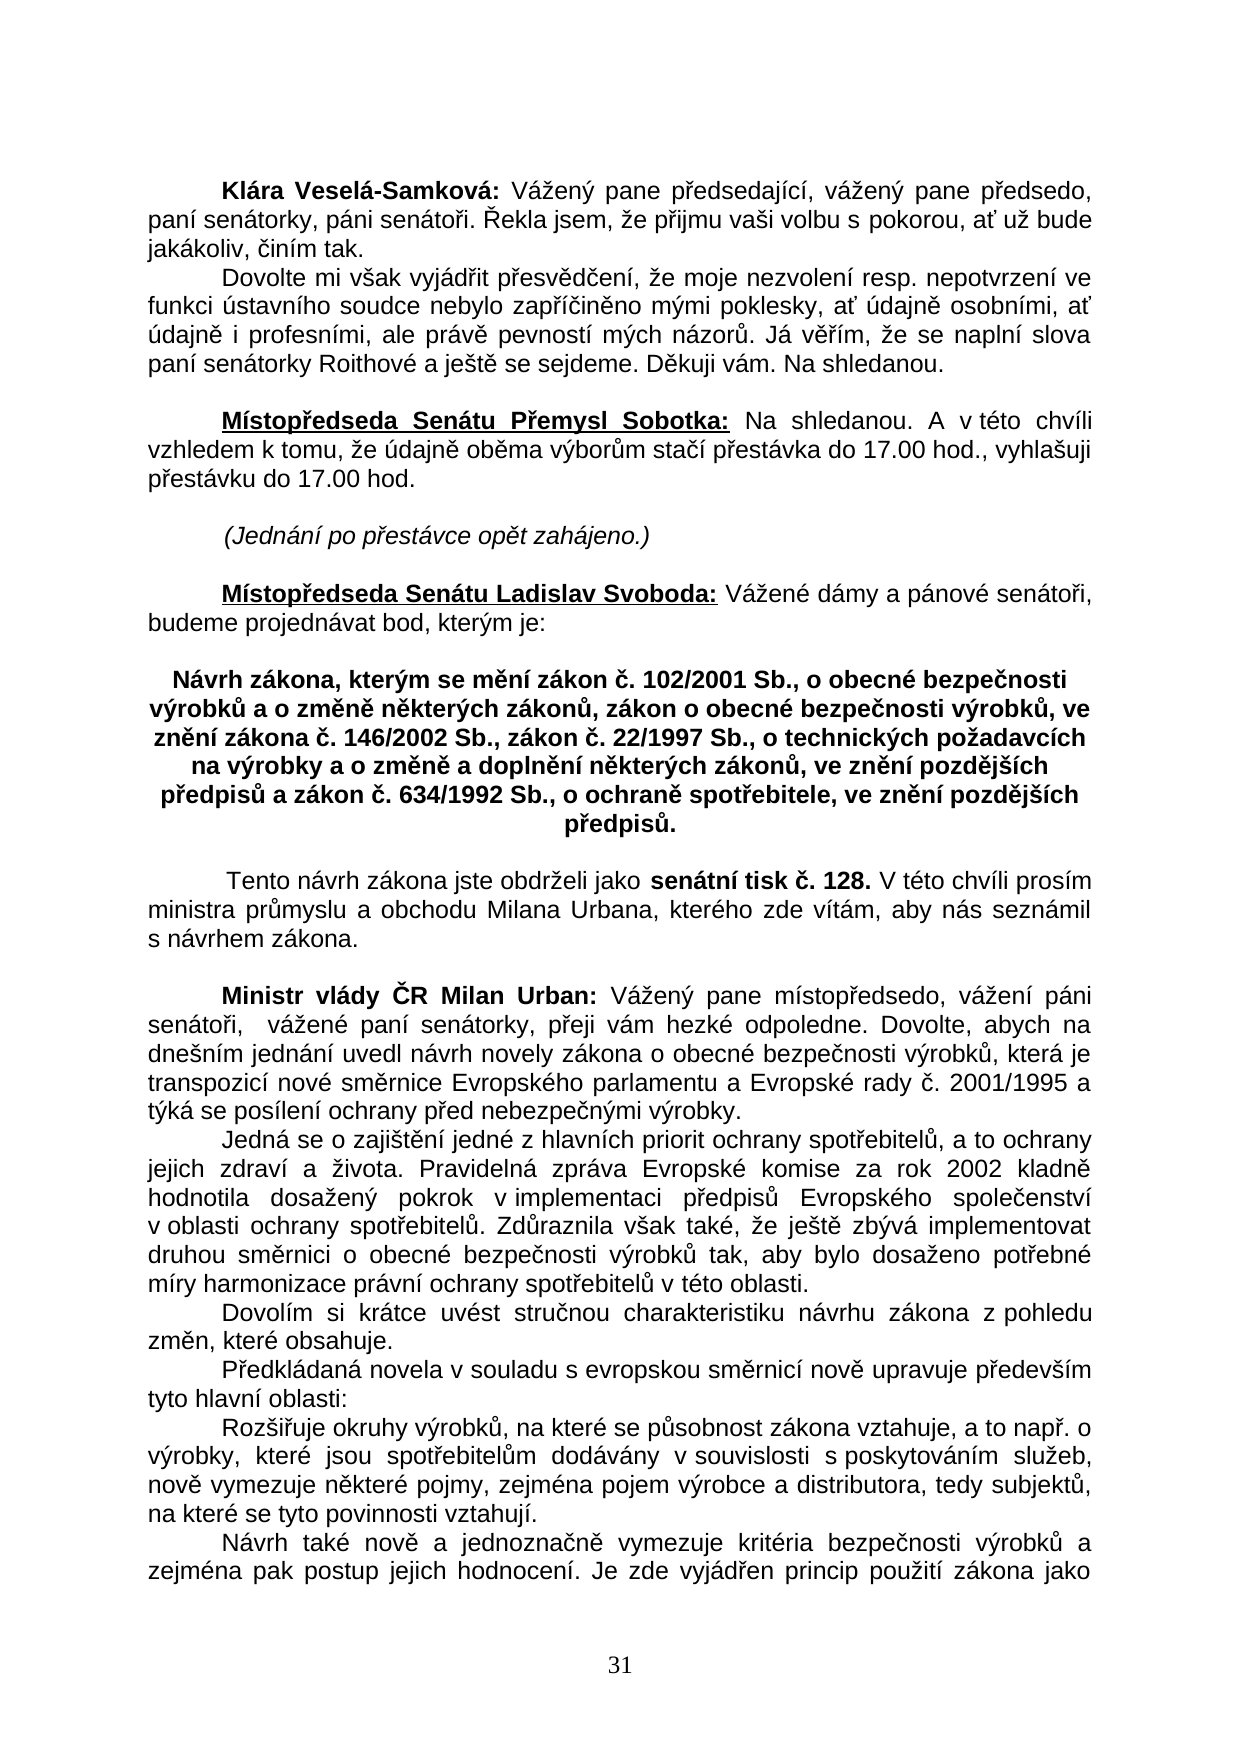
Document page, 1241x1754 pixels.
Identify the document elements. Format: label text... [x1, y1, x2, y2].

text Místopředseda Senátu Ladislav Svoboda: Vážené dámy a pánové senátoři, <A NAME='st128'></A>budeme projednávat bod, kterým je: [148, 579, 1093, 636]
text Klára Veselá-Samková: Vážený pane předsedající, vážený pane předsedo, paní senátorky, páni senátoři. Řekla jsem, že přijmu vaši volbu s pokorou, ať už bude jakákoliv, činím tak. [148, 176, 1093, 263]
text (Jednání po přestávce opět zahájeno.) [148, 521, 1093, 550]
text Místopředseda Senátu Přemysl Sobotka: Na shledanou. A v této chvíli vzhledem k tomu, že údajně oběma výborům stačí přestávka do 17.00 hod., vyhlašuji přestávku do 17.00 hod. [148, 406, 1093, 493]
text Předkládaná novela v souladu s evropskou směrnicí nově upravuje především tyto hlavní oblasti: [148, 1355, 1093, 1413]
text Dovolte mi však vyjádřit přesvědčení, že moje nezvolení resp. nepotvrzení ve funkci ústavního soudce nebylo zapříčiněno mými poklesky, ať údajně osobními, ať údajně i profesními, ale právě pevností mých názorů. Já věřím, že se naplní slova paní senátorky Roithové a ještě se sejdeme. Děkuji vám. Na shledanou. [148, 263, 1093, 378]
text Návrh zákona, kterým se mění zákon č. 102/2001 Sb., o obecné bezpečnosti výrobků a o změně některých zákonů, zákon o obecné bezpečnosti výrobků, ve znění zákona č. 146/2002 Sb., zákon č. 22/1997 Sb., o technických požadavcích na výrobky a o změně a doplnění některých zákonů, ve znění pozdějších předpisů a zákon č. 634/1992 Sb., o ochraně spotřebitele, ve znění pozdějších předpisů. [148, 665, 1093, 838]
text Rozšiřuje okruhy výrobků, na které se působnost zákona vztahuje, a to např. o výrobky, které jsou spotřebitelům dodávány v souvislosti s poskytováním služeb, nově vymezuje některé pojmy, zejména pojem výrobce a distributora, tedy subjektů, na které se tyto povinnosti vztahují. [148, 1413, 1093, 1528]
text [148, 1528, 1093, 1585]
text Tento návrh zákona jste obdrželi jako senátní tisk č. 128. V této chvíli prosím ministra průmyslu a obchodu Milana Urbana, kterého zde vítám, aby nás seznámil s návrhem zákona. [148, 866, 1093, 953]
text Dovolím si krátce uvést stručnou charakteristiku návrhu zákona z pohledu změn, které obsahuje. [148, 1298, 1093, 1355]
text Ministr vlády ČR Milan Urban: Vážený pane místopředsedo, vážení páni senátoři, vážené paní senátorky, přeji vám hezké odpoledne. Dovolte, abych na dnešním jednání uvedl návrh novely zákona o obecné bezpečnosti výrobků, která je transpozicí nové směrnice Evropského parlamentu a Evropské rady č. 2001/1995 a týká se posílení ochrany před nebezpečnými výrobky. [148, 981, 1093, 1125]
text Jedná se o zajištění jedné z hlavních priorit ochrany spotřebitelů, a to ochrany jejich zdraví a života. Pravidelná zpráva Evropské komise za rok 2002 kladně hodnotila dosažený pokrok v implementaci předpisů Evropského společenství v oblasti ochrany spotřebitelů. Zdůraznila však také, že ještě zbývá implementovat druhou směrnici o obecné bezpečnosti výrobků tak, aby bylo dosaženo potřebné míry harmonizace právní ochrany spotřebitelů v této oblasti. [148, 1125, 1093, 1298]
